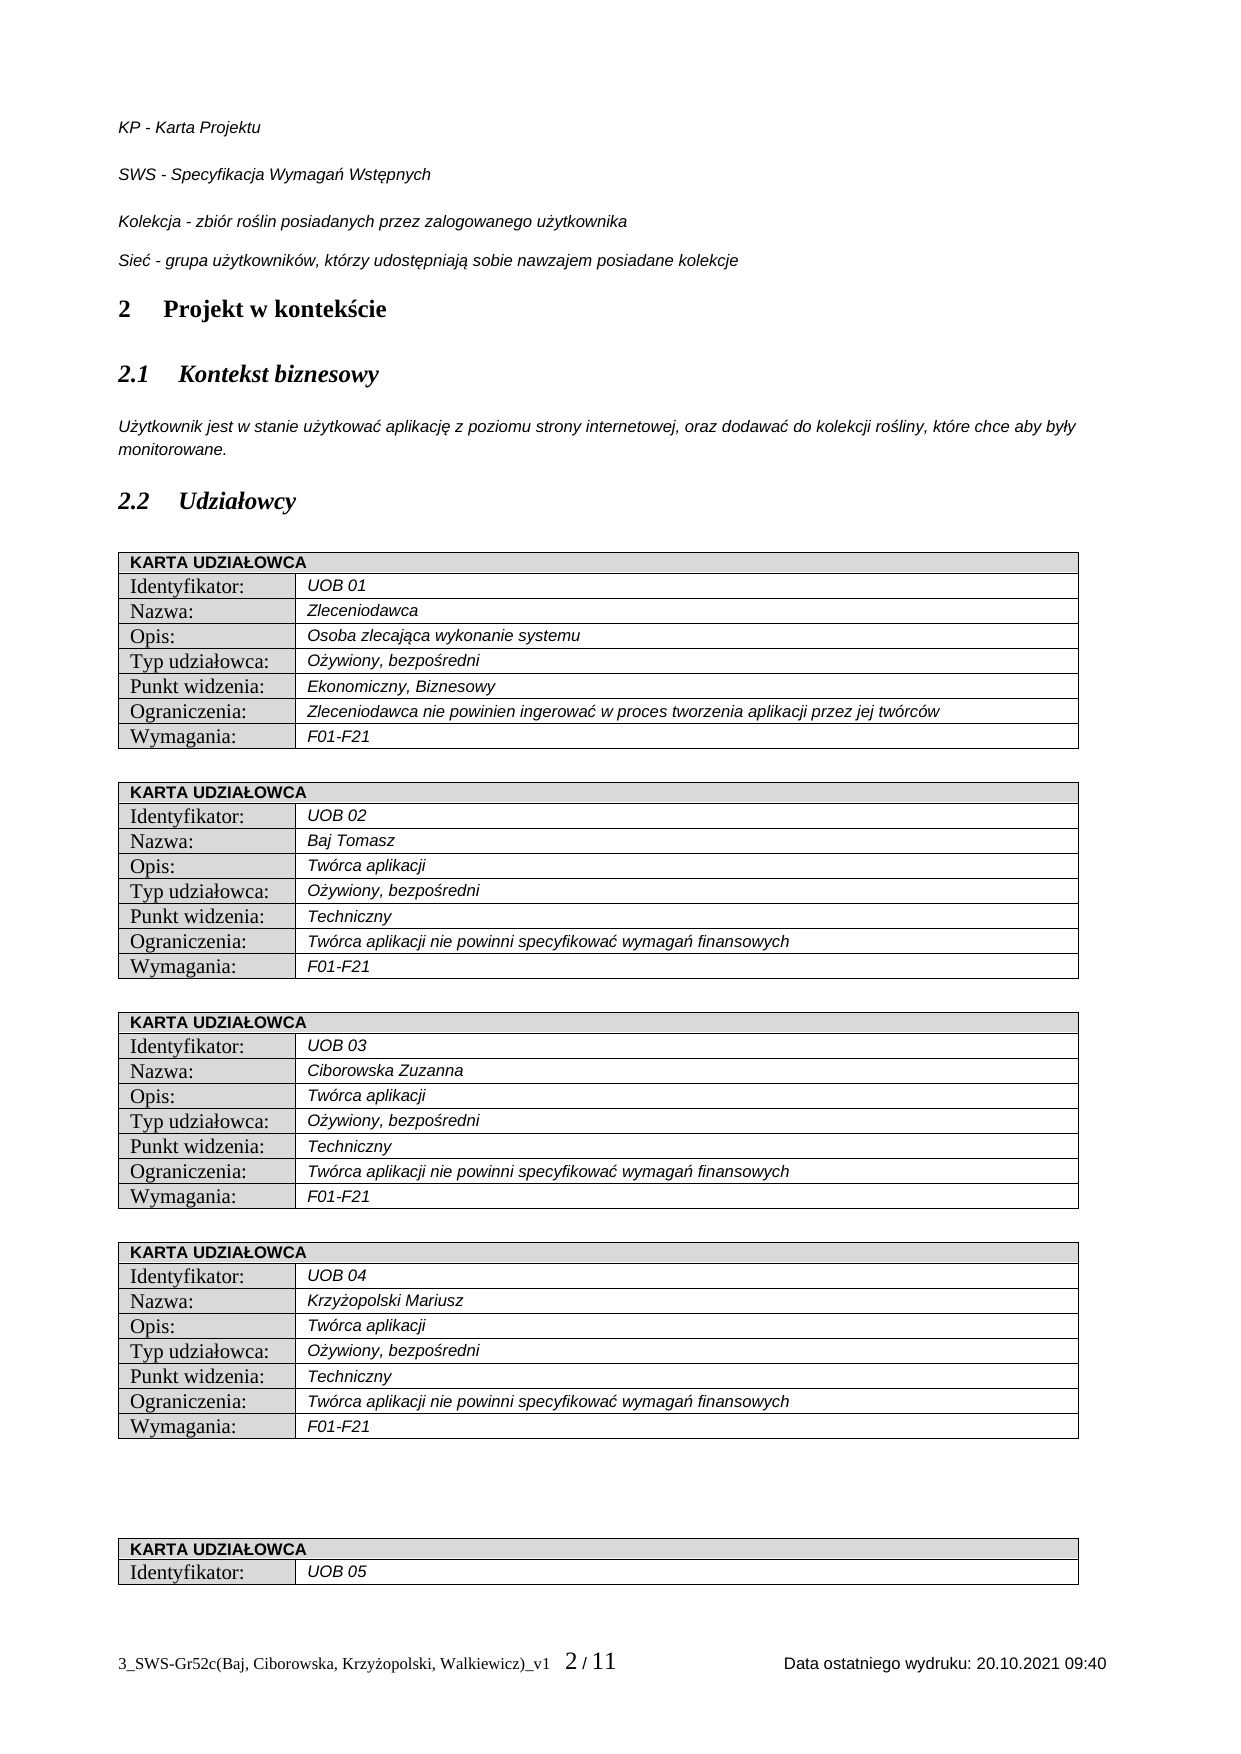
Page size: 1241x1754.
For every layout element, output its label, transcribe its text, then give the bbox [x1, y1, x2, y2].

table_cell Typ udziałowca: [119, 879, 295, 903]
table_cell Twórca aplikacji [296, 854, 1078, 878]
table_cell F01-F21 [296, 1184, 1078, 1208]
table_cell Osoba zlecająca wykonanie systemu [296, 624, 1078, 648]
table_header KARTA UDZIAŁOWCA [119, 553, 1078, 572]
table_cell Twórca aplikacji nie powinni specyfikować wymagań finansowych [296, 929, 1078, 953]
table_cell Wymagania: [119, 954, 295, 978]
table_cell Techniczny [296, 904, 1078, 928]
table_cell Ożywiony, bezpośredni [296, 649, 1078, 673]
table_header KARTA UDZIAŁOWCA [119, 1013, 1078, 1032]
table_cell Ograniczenia: [119, 1159, 295, 1183]
text Sieć - grupa użytkowników, którzy udostępniają sobie nawzajem posiadane kolekcje [118, 250, 1122, 269]
table_header KARTA UDZIAŁOWCA [119, 783, 1078, 802]
table_cell Techniczny [296, 1134, 1078, 1158]
table_cell Ożywiony, bezpośredni [296, 1339, 1078, 1363]
table_cell Zleceniodawca nie powinien ingerować w proces tworzenia aplikacji przez jej twórców [296, 699, 1078, 723]
table_cell Nazwa: [119, 1059, 295, 1083]
table_cell Twórca aplikacji [296, 1314, 1078, 1338]
text SWS - Specyfikacja Wymagań Wstępnych [118, 165, 1122, 184]
table_cell Identyfikator: [119, 1264, 295, 1288]
table_cell Opis: [119, 1084, 295, 1108]
table_cell Opis: [119, 854, 295, 878]
table_cell Nazwa: [119, 1289, 295, 1313]
subtitle Projekt w kontekście [118, 294, 1122, 323]
table_cell F01-F21 [296, 724, 1078, 748]
table_cell Wymagania: [119, 724, 295, 748]
subtitle Udziałowcy [118, 486, 1122, 515]
table_cell Ciborowska Zuzanna [296, 1059, 1078, 1083]
table_cell Punkt widzenia: [119, 904, 295, 928]
table_cell F01-F21 [296, 1414, 1078, 1438]
text Użytkownik jest w stanie użytkować aplikację z poziomu strony internetowej, oraz dodawać do kolekcji rośliny, które chce aby były monitorowane. [118, 417, 1122, 458]
table_cell Opis: [119, 1314, 295, 1338]
table_cell Punkt widzenia: [119, 674, 295, 698]
table_cell Typ udziałowca: [119, 1339, 295, 1363]
table_cell Opis: [119, 624, 295, 648]
table_cell Ograniczenia: [119, 1389, 295, 1413]
table_cell Identyfikator: [119, 1034, 295, 1058]
table_cell Typ udziałowca: [119, 649, 295, 673]
table_cell Typ udziałowca: [119, 1109, 295, 1133]
table_cell Ograniczenia: [119, 699, 295, 723]
table_cell Identyfikator: [119, 574, 295, 598]
table_cell Wymagania: [119, 1184, 295, 1208]
table_cell Zleceniodawca [296, 599, 1078, 623]
text Kolekcja - zbiór roślin posiadanych przez zalogowanego użytkownika [118, 212, 1122, 231]
table_cell UOB 04 [296, 1264, 1078, 1288]
text KP - Karta Projektu [118, 118, 1122, 137]
table_cell UOB 03 [296, 1034, 1078, 1058]
table_cell Punkt widzenia: [119, 1364, 295, 1388]
table_cell UOB 01 [296, 574, 1078, 598]
table_cell Nazwa: [119, 829, 295, 853]
table_cell Punkt widzenia: [119, 1134, 295, 1158]
table_cell Twórca aplikacji [296, 1084, 1078, 1108]
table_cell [296, 1389, 1078, 1413]
table_cell Ograniczenia: [119, 929, 295, 953]
table_cell Techniczny [296, 1364, 1078, 1388]
table_cell F01-F21 [296, 954, 1078, 978]
subtitle Kontekst biznesowy [118, 359, 1122, 388]
table_cell Krzyżopolski Mariusz [296, 1289, 1078, 1313]
table_cell Wymagania: [119, 1414, 295, 1438]
table_cell Ożywiony, bezpośredni [296, 1109, 1078, 1133]
table_cell Baj Tomasz [296, 829, 1078, 853]
table_header KARTA UDZIAŁOWCA [119, 1539, 1078, 1558]
table_cell Identyfikator: [119, 1560, 295, 1584]
table_cell UOB 02 [296, 804, 1078, 828]
table_cell Nazwa: [119, 599, 295, 623]
table_cell Identyfikator: [119, 804, 295, 828]
table_cell Ożywiony, bezpośredni [296, 879, 1078, 903]
table_cell UOB 05 [296, 1560, 1078, 1584]
table_cell Twórca aplikacji nie powinni specyfikować wymagań finansowych [296, 1159, 1078, 1183]
table_cell Ekonomiczny, Biznesowy [296, 674, 1078, 698]
table_header KARTA UDZIAŁOWCA [119, 1243, 1078, 1262]
